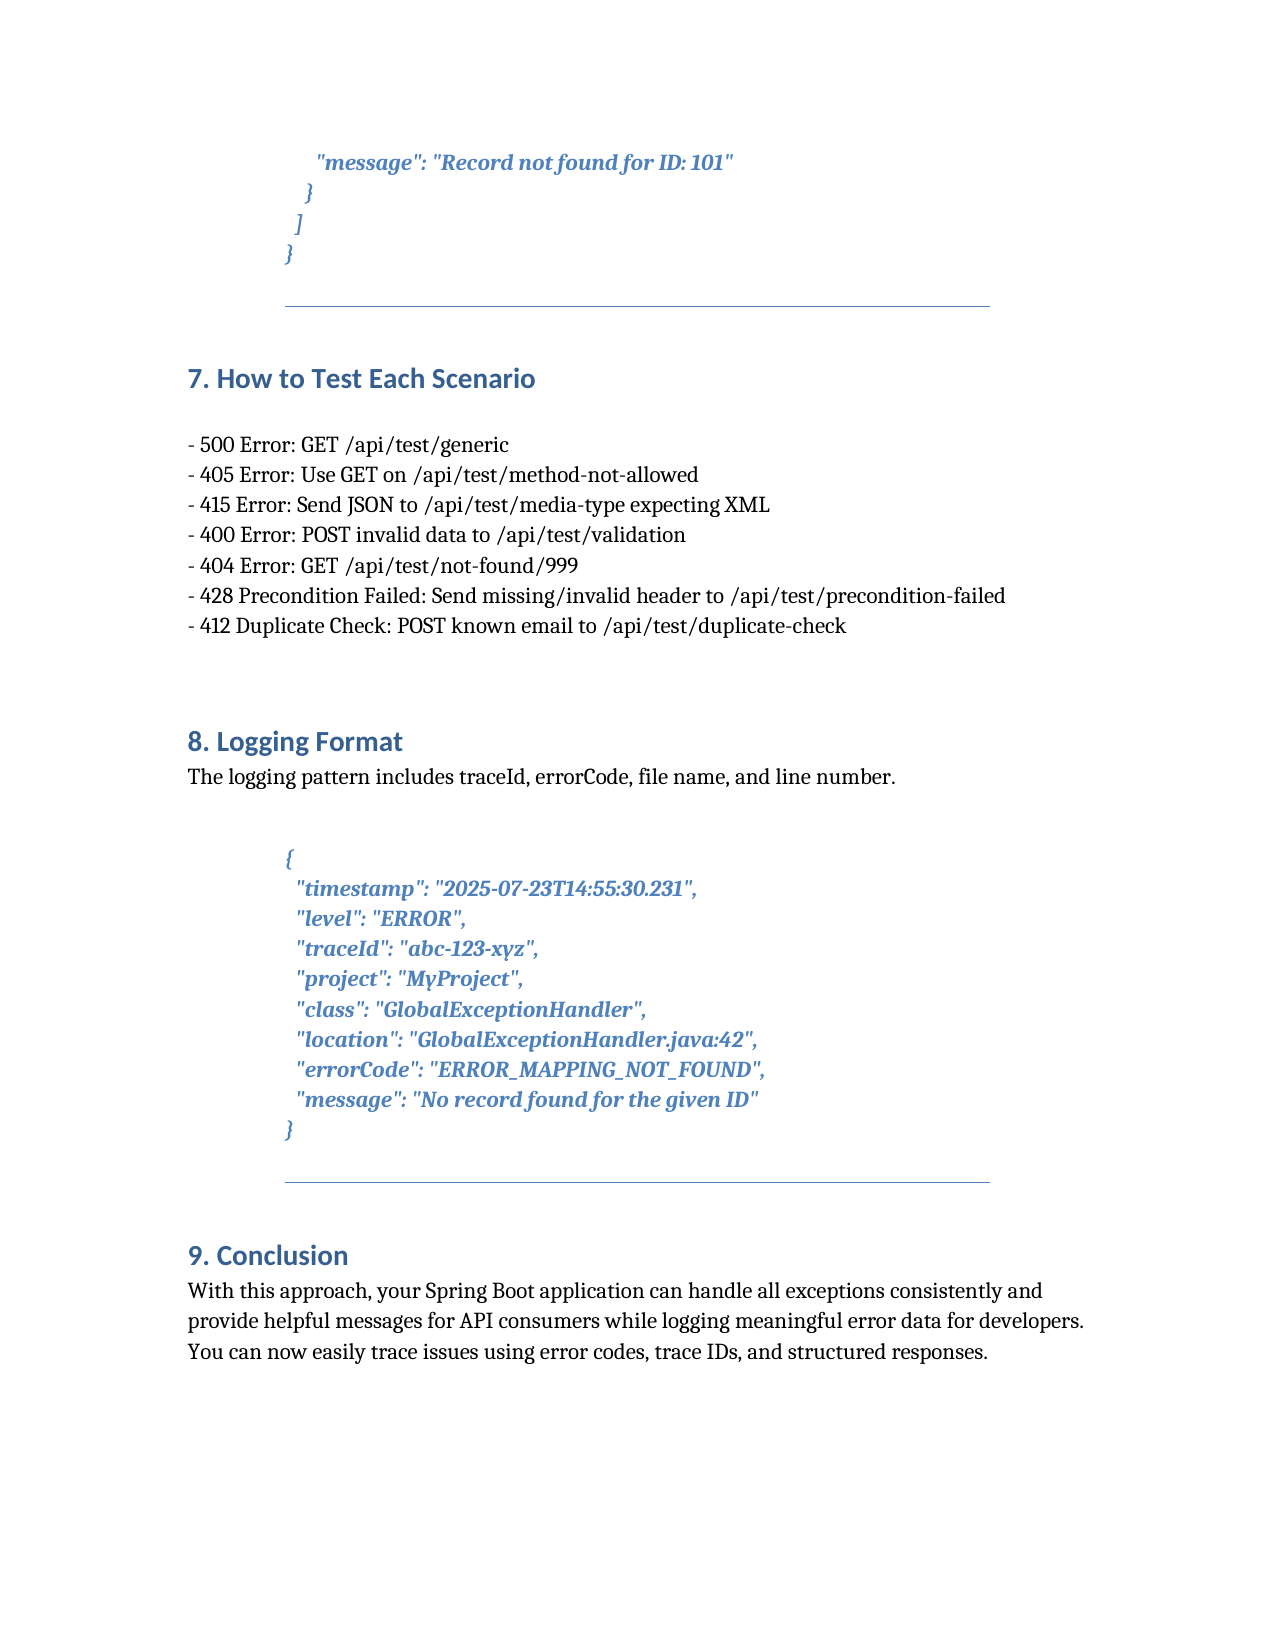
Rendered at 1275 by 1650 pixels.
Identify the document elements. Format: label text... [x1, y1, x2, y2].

subtitle 8. Logging Format [187, 723, 1087, 759]
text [285, 150, 990, 306]
subtitle 7. How to Test Each Scenario [187, 360, 1087, 396]
text { "timestamp": "2025-07-23T14:55:30.231", "level": "ERROR", "traceId": "abc-123-xyz", "project": "MyProject", "class": "GlobalExceptionHandler", "location": "GlobalExceptionHandler.java:42", "errorCode": "ERROR_MAPPING_NOT_FOUND", "message": "No record found for the given ID" } [285, 815, 990, 1182]
text With this approach, your Spring Boot application can handle all exceptions consistently and provide helpful messages for API consumers while logging meaningful error data for developers. You can now easily trace issues using error codes, trace IDs, and structured responses. [187, 1278, 1087, 1365]
subtitle 9. Conclusion [187, 1237, 1087, 1273]
text - 500 Error: GET /api/test/generic - 405 Error: Use GET on /api/test/method-not-allowed - 415 Error: Send JSON to /api/test/media-type expecting XML - 400 Error: POST invalid data to /api/test/validation - 404 Error: GET /api/test/not-found/999 - 428 Precondition Failed: Send missing/invalid header to /api/test/precondition-failed - 412 Duplicate Check: POST known email to /api/test/duplicate-check [187, 401, 1087, 669]
text The logging pattern includes traceId, errorCode, file name, and line number. [187, 764, 1087, 791]
